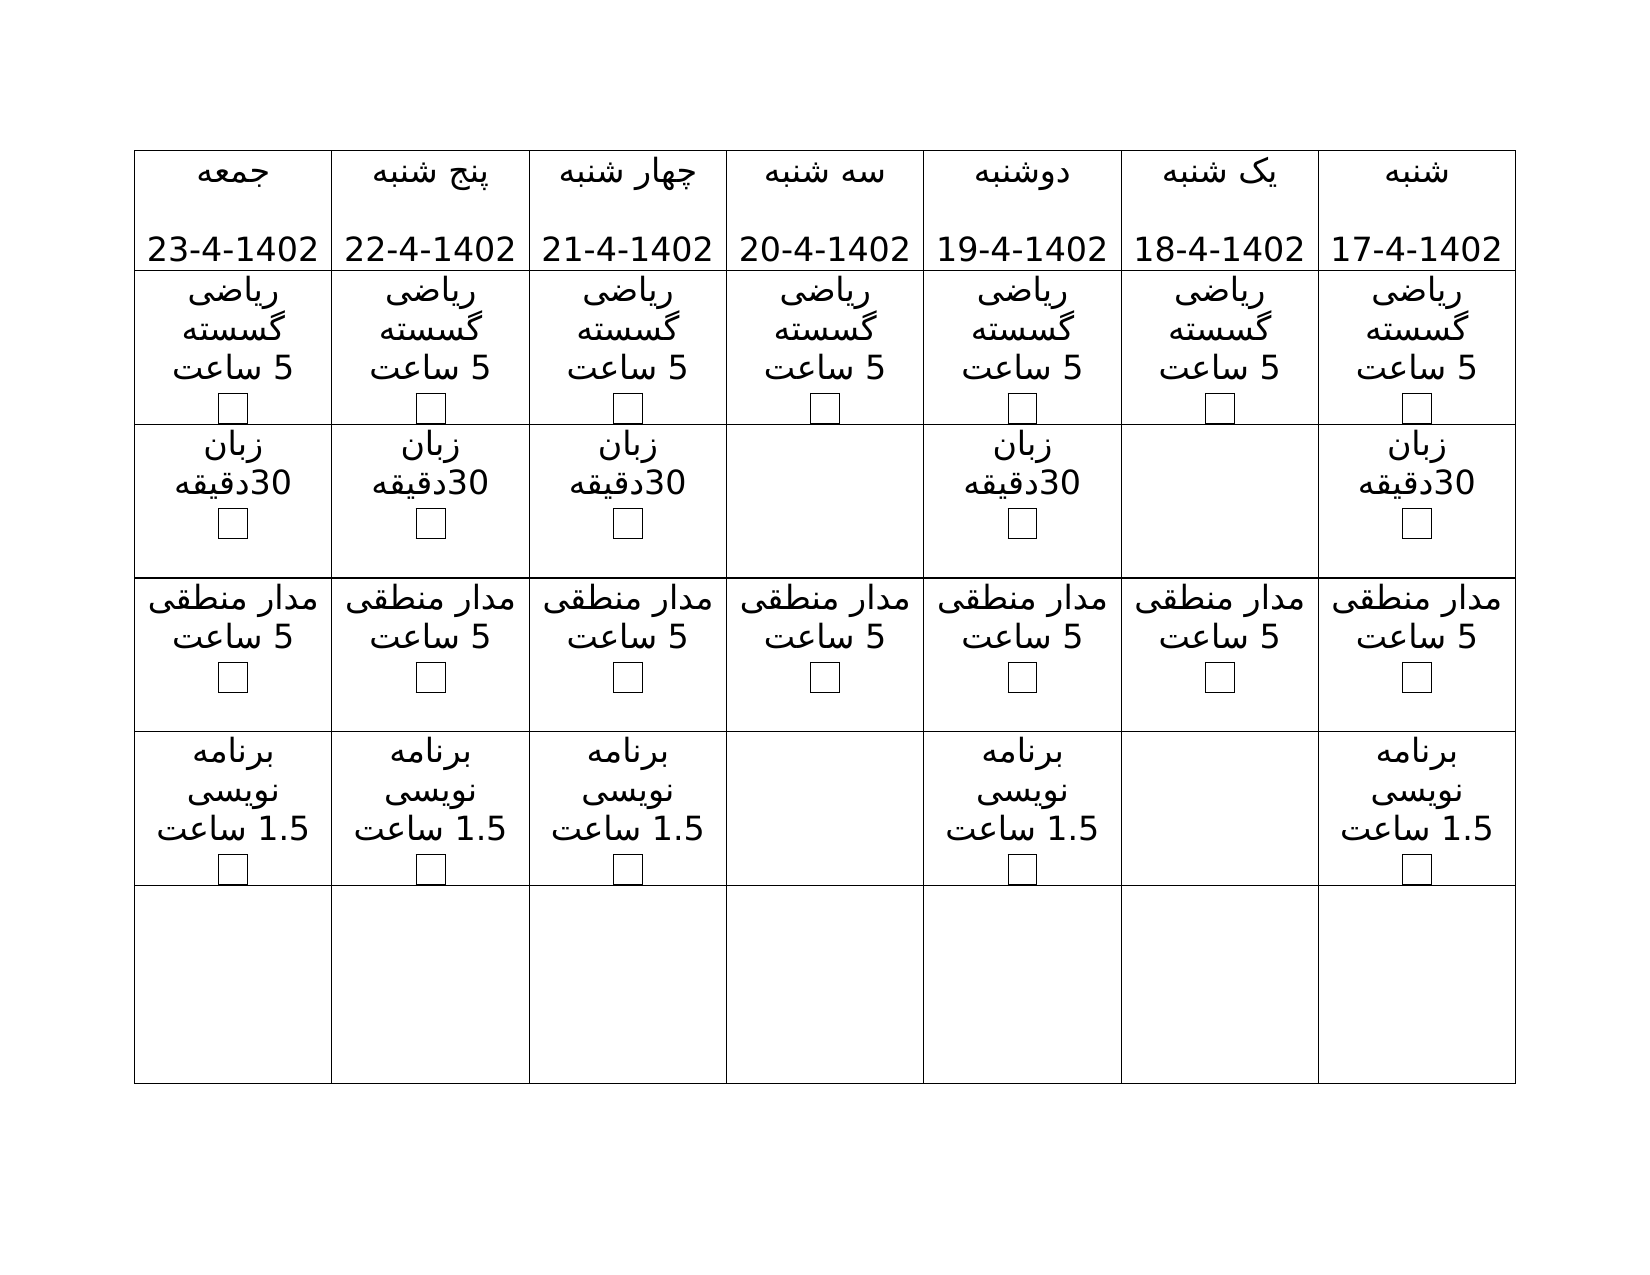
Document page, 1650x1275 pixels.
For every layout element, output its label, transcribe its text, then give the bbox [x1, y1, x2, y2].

table_cell مدار منطقی 5 ساعت [135, 579, 331, 731]
table_cell ریاضی گسسته 5 ساعت [1122, 271, 1318, 424]
table_cell [135, 886, 331, 1083]
table_cell [1122, 425, 1318, 577]
table_cell [727, 425, 923, 577]
table_cell [727, 732, 923, 885]
table_cell مدار منطقی 5 ساعت [332, 579, 529, 731]
table_cell برنامه نویسی 1.5 ساعت [924, 732, 1121, 885]
table_cell [1319, 886, 1515, 1083]
table_cell ریاضی گسسته 5 ساعت [1319, 271, 1515, 424]
table_cell ریاضی گسسته 5 ساعت [924, 271, 1121, 424]
table_cell یک شنبه 18-4-1402 [1122, 151, 1318, 269]
table_cell سه شنبه 20-4-1402 [727, 151, 923, 269]
table_cell برنامه نویسی 1.5 ساعت [1319, 732, 1515, 885]
table_cell ریاضی گسسته 5 ساعت [530, 271, 726, 424]
table_cell ریاضی گسسته 5 ساعت [332, 271, 529, 424]
table_cell مدار منطقی 5 ساعت [1122, 579, 1318, 731]
table_cell مدار منطقی 5 ساعت [530, 579, 726, 731]
table_cell مدار منطقی 5 ساعت [924, 579, 1121, 731]
table_cell زبان 30دقیقه [332, 425, 529, 577]
table_cell زبان 30دقیقه [1319, 425, 1515, 577]
table_cell زبان 30دقیقه [135, 425, 331, 577]
table_cell ریاضی گسسته 5 ساعت [727, 271, 923, 424]
table_cell چهار شنبه 21-4-1402 [530, 151, 726, 269]
table_cell برنامه نویسی 1.5 ساعت [135, 732, 331, 885]
table_cell [727, 886, 923, 1083]
table_cell پنج شنبه 22-4-1402 [332, 151, 529, 269]
table_cell مدار منطقی 5 ساعت [727, 579, 923, 731]
table_cell [924, 886, 1121, 1083]
table_cell [332, 886, 529, 1083]
table_cell [1122, 732, 1318, 885]
table_cell جمعه 23-4-1402 [135, 151, 331, 269]
table_cell برنامه نویسی 1.5 ساعت [332, 732, 529, 885]
table_cell دوشنبه 19-4-1402 [924, 151, 1121, 269]
table_cell ریاضی گسسته 5 ساعت [135, 271, 331, 424]
table_cell مدار منطقی 5 ساعت [1319, 579, 1515, 731]
table_cell شنبه 17-4-1402 [1319, 151, 1515, 269]
table_cell برنامه نویسی 1.5 ساعت [530, 732, 726, 885]
table_cell [530, 886, 726, 1083]
table_cell زبان 30دقیقه [530, 425, 726, 577]
table_cell زبان 30دقیقه [924, 425, 1121, 577]
table_cell [1122, 886, 1318, 1083]
